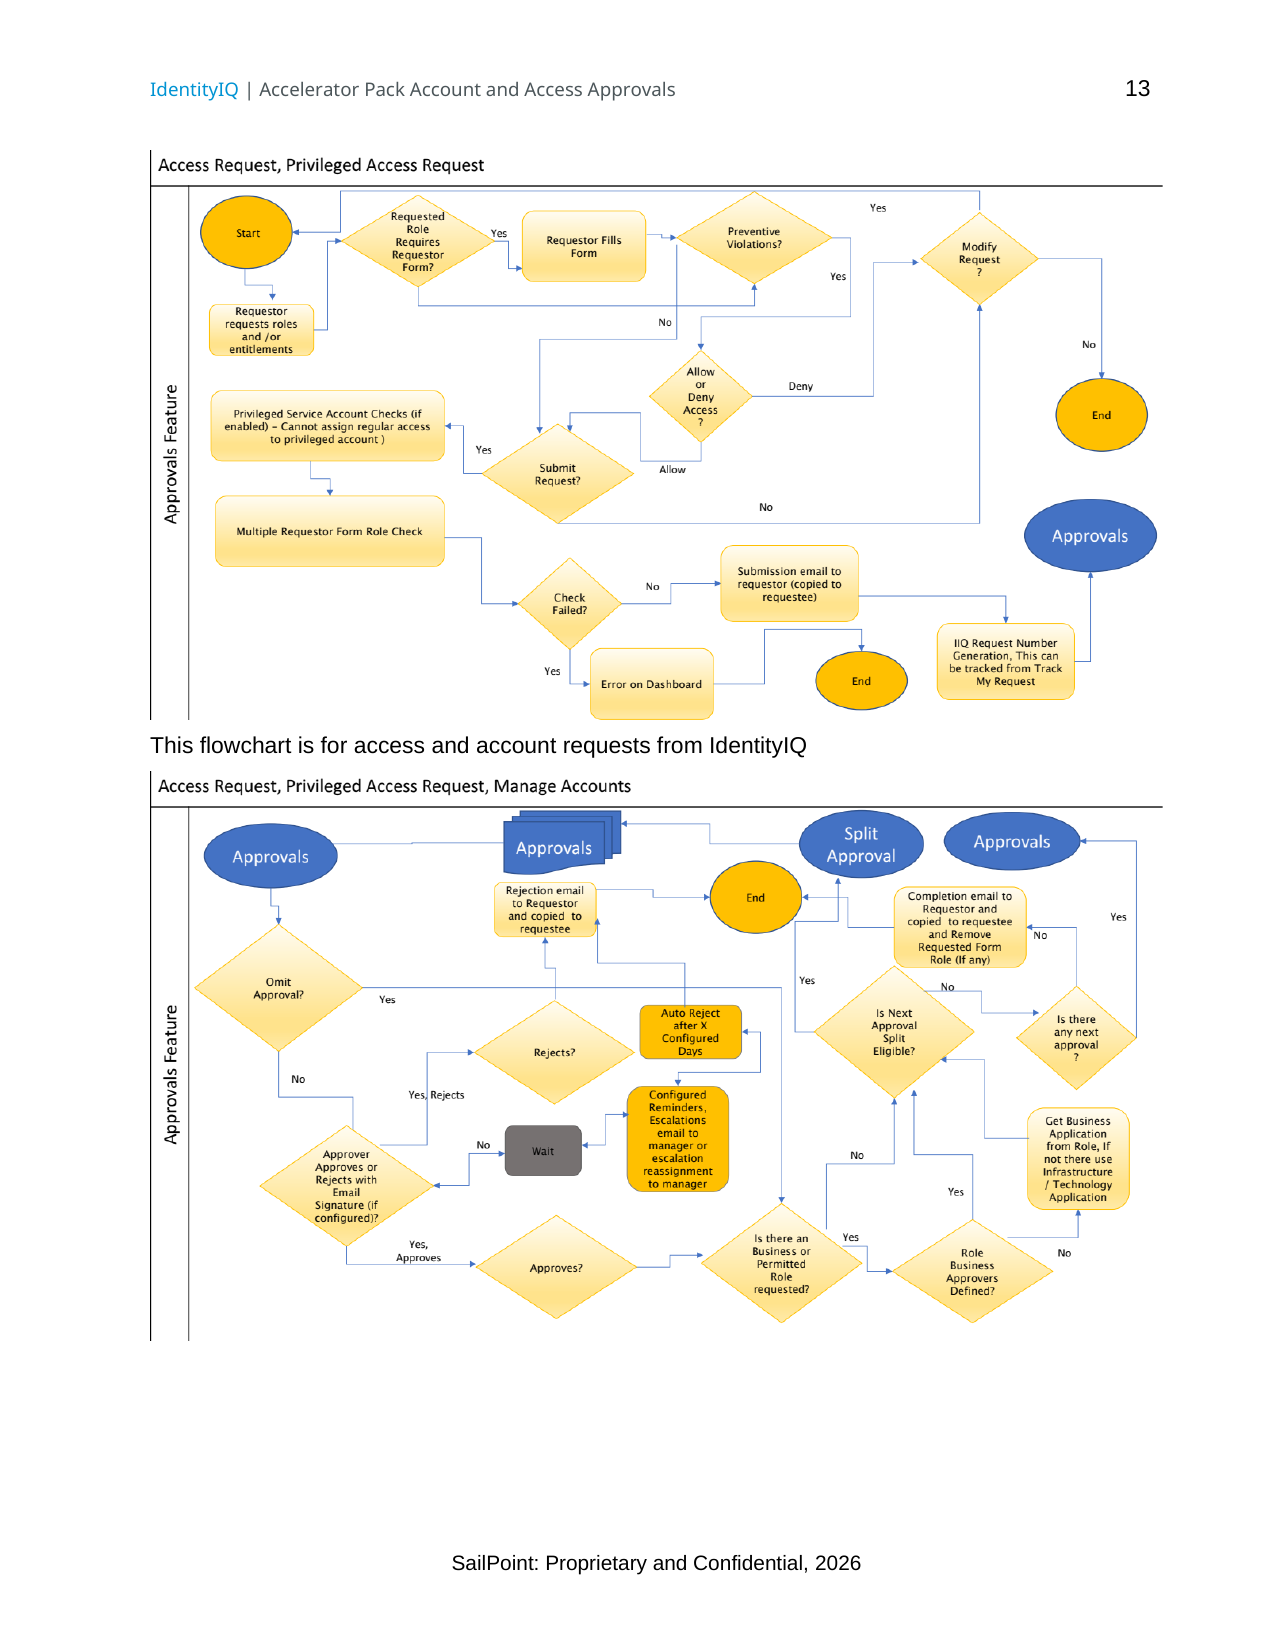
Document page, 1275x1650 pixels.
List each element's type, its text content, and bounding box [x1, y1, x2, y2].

text This flowchart is for access and account requests from IdentityIQ [150, 732, 1162, 758]
